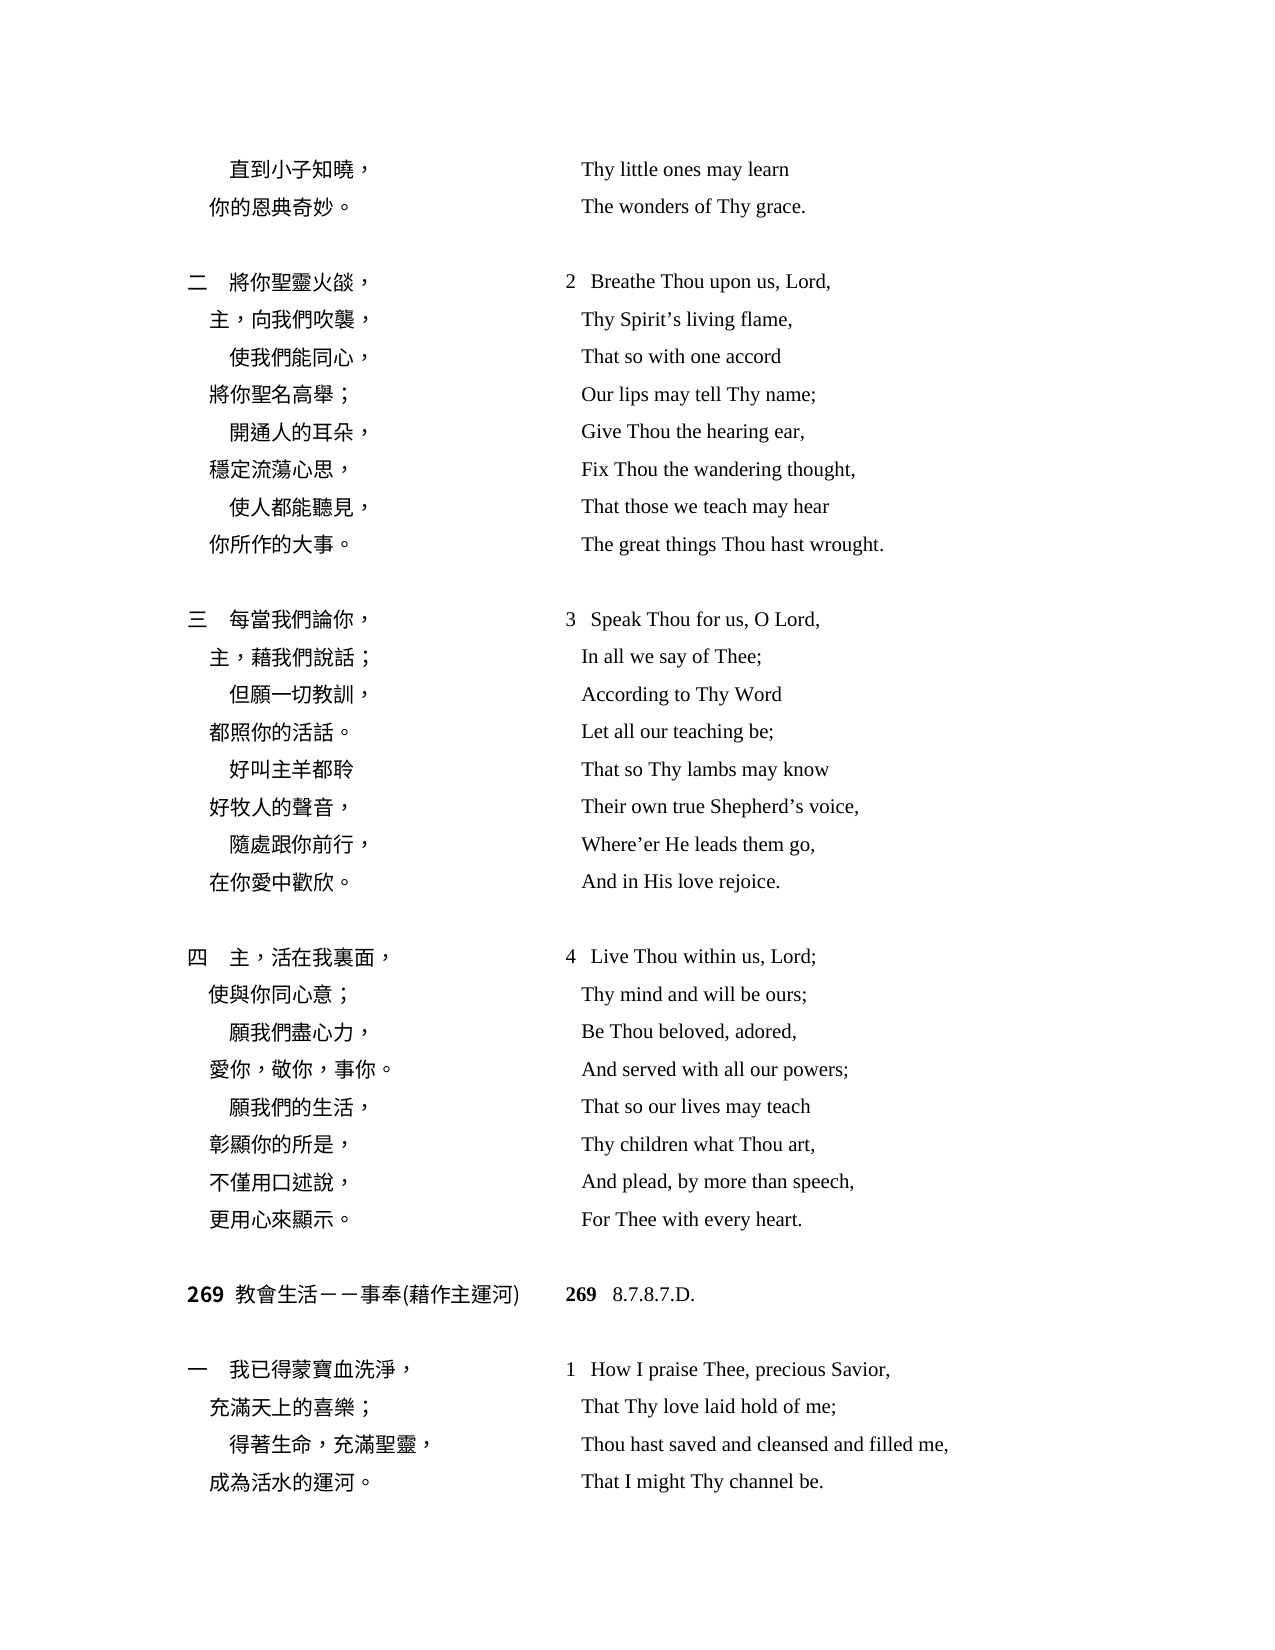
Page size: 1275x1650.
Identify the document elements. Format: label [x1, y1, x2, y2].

table_header [185, 150, 562, 1500]
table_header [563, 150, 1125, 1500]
